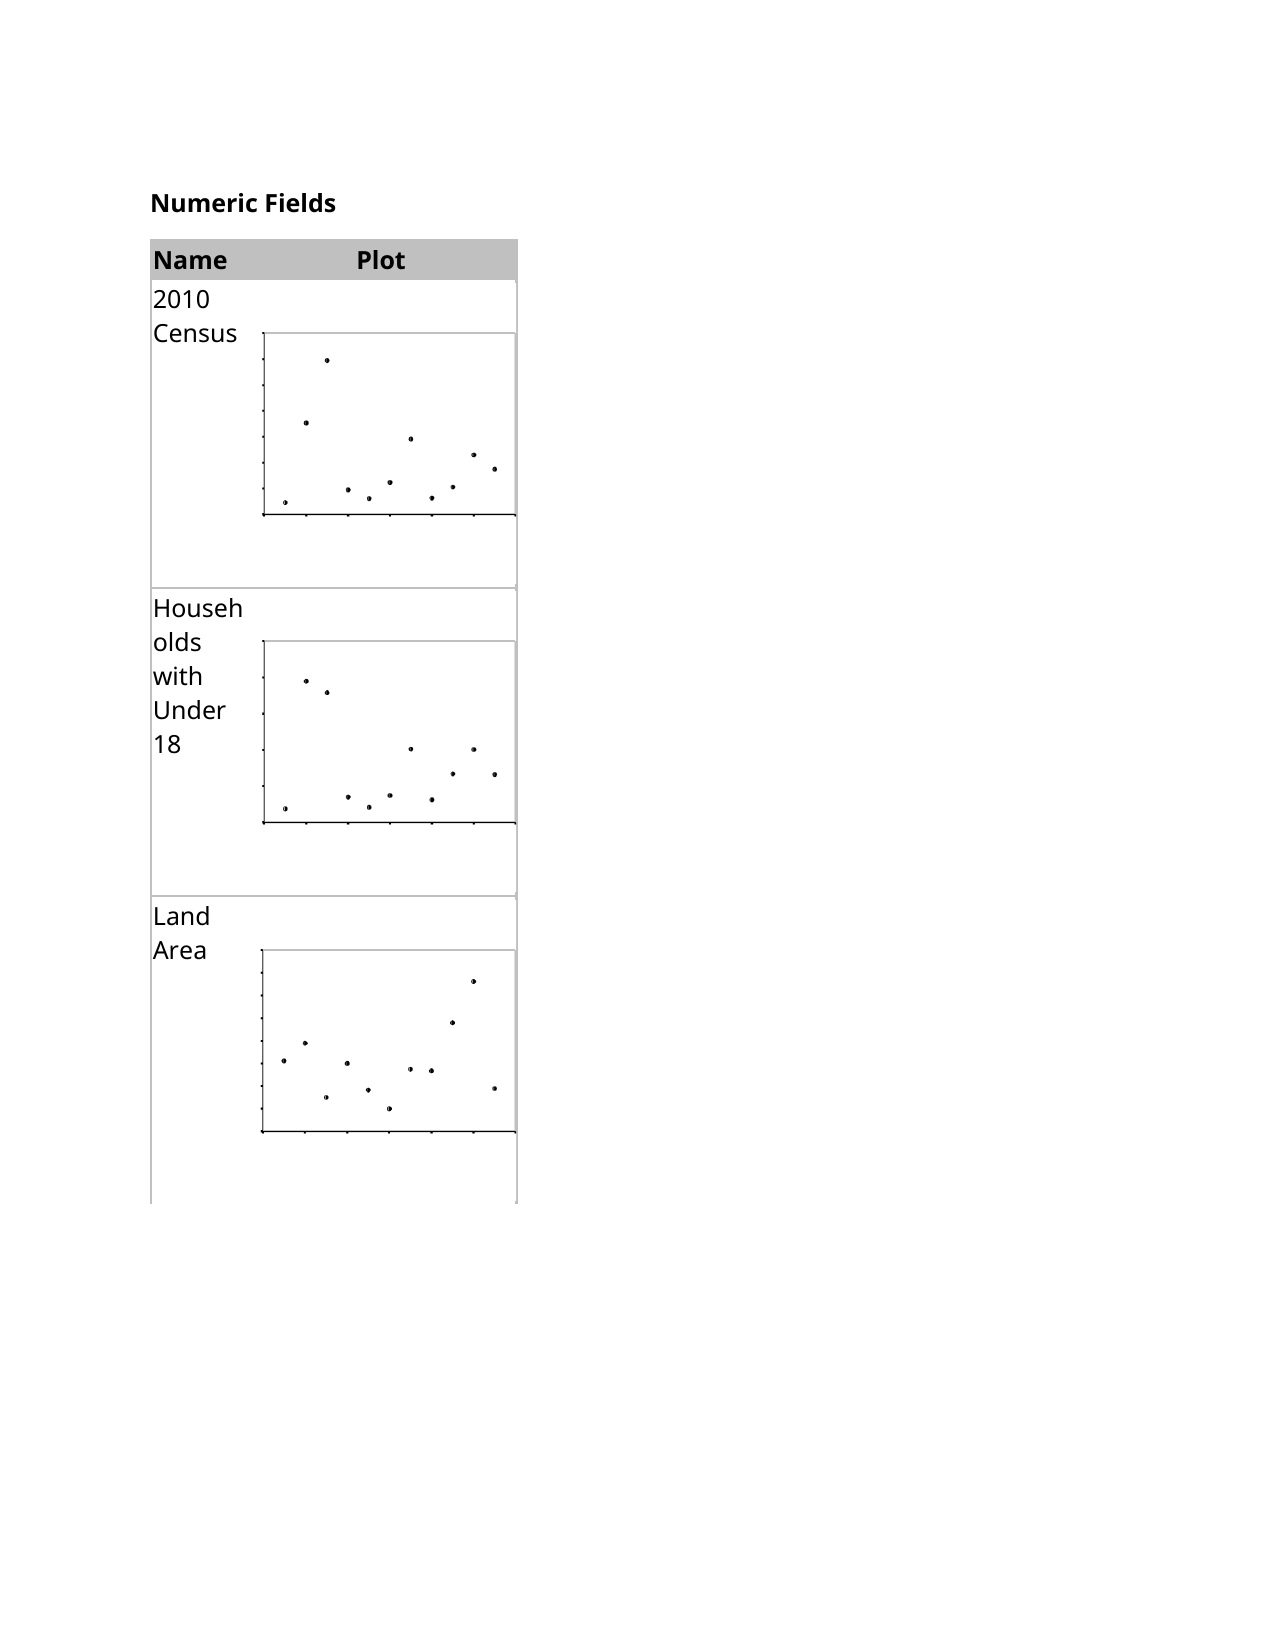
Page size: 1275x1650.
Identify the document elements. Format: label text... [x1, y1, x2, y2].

picture [245, 900, 517, 1201]
table_header Numeric Fields [149, 150, 1065, 1205]
picture [245, 591, 517, 892]
picture [245, 283, 517, 584]
